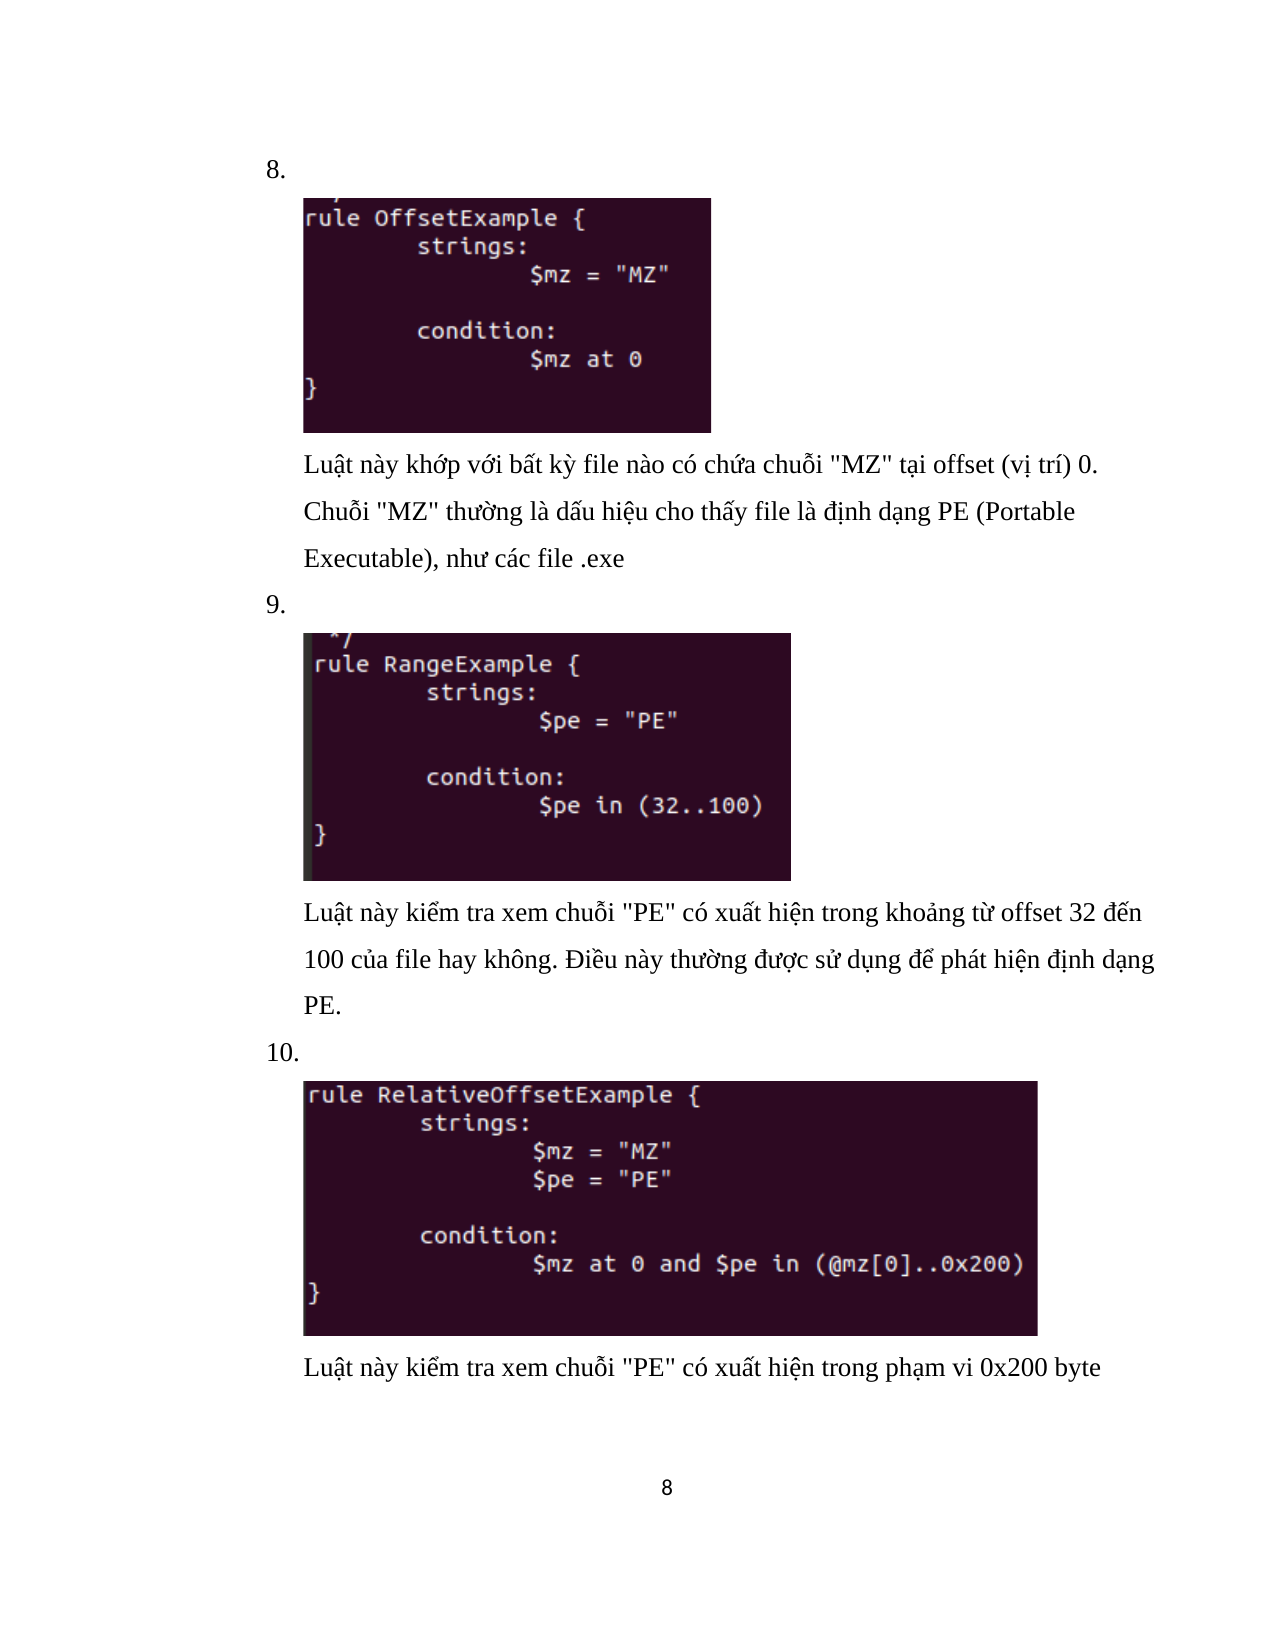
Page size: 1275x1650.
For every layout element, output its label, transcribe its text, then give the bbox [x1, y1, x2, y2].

picture [303, 633, 791, 881]
picture [303, 198, 712, 433]
picture [303, 1081, 1038, 1336]
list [266, 1036, 1157, 1382]
